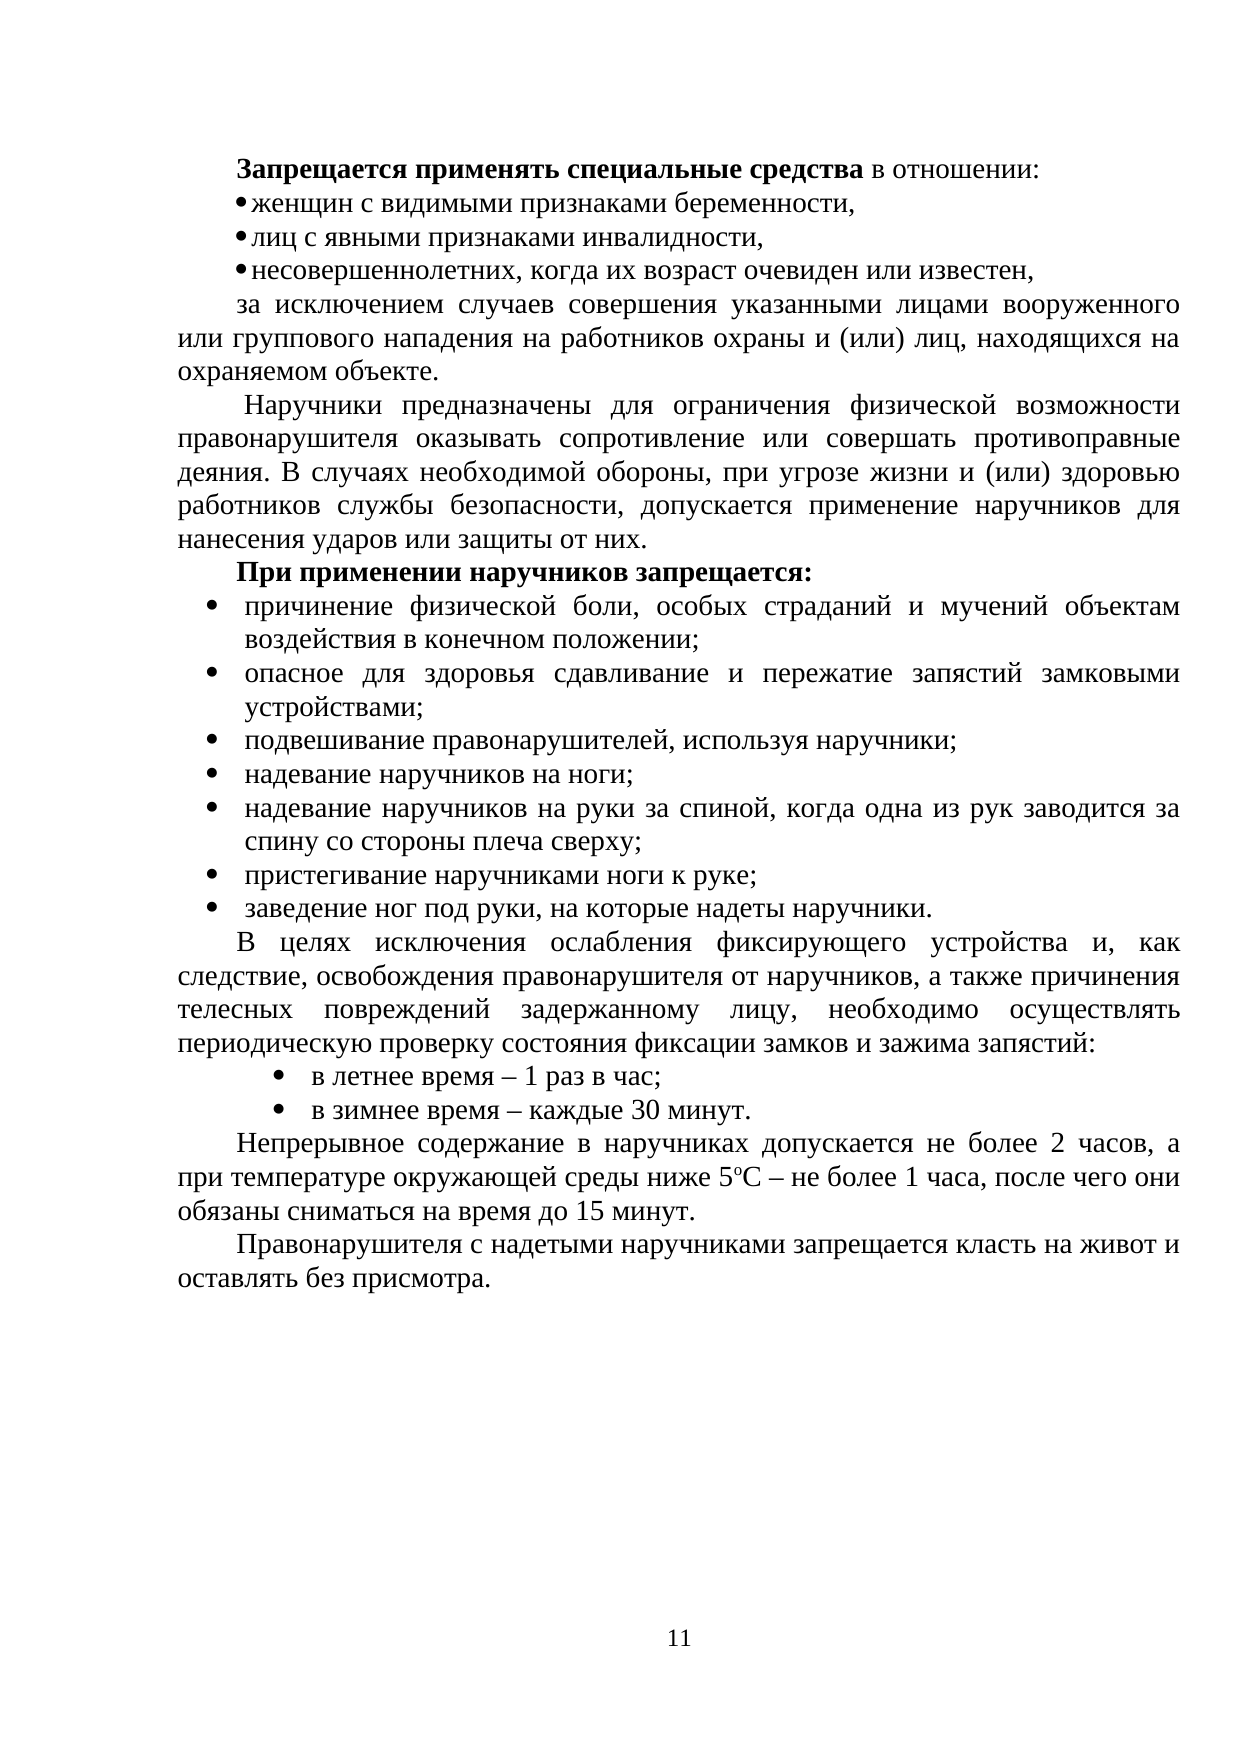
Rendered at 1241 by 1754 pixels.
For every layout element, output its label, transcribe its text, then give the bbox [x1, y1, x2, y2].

list надевание наручников на ноги; [207, 756, 1181, 790]
list лиц с явными признаками инвалидности, [177, 219, 1181, 252]
text Правонарушителя с надетыми наручниками запрещается класть на живот и оставлять без присмотра. [177, 1226, 1181, 1293]
text Запрещается применять специальные средства в отношении: [177, 152, 1181, 185]
list подвешивание правонарушителей, используя наручники; [207, 722, 1181, 756]
list причинение физической боли, особых страданий и мучений объектам воздействия в конечном положении; [207, 588, 1181, 655]
list в летнее время – 1 раз в час; [274, 1058, 1181, 1092]
list пристегивание наручниками ноги к руке; [207, 857, 1181, 891]
text за исключением случаев совершения указанными лицами вооруженного или группового нападения на работников охраны и (или) лиц, находящихся на охраняемом объекте. [177, 286, 1181, 387]
list надевание наручников на руки за спиной, когда одна из рук заводится за спину со стороны плеча сверху; [207, 790, 1181, 857]
text При применении наручников запрещается: [236, 554, 1181, 588]
list в зимнее время – каждые 30 минут. [274, 1092, 1181, 1126]
text Непрерывное содержание в наручниках допускается не более 2 часов, а при температуре окружающей среды ниже 5оС – не более 1 часа, после чего они обязаны сниматься на время до 15 минут. [177, 1126, 1181, 1226]
list опасное для здоровья сдавливание и пережатие запястий замковыми устройствами; [207, 655, 1181, 722]
list женщин с видимыми признаками беременности, [177, 185, 1181, 219]
text Наручники предназначены для ограничения физической возможности правонарушителя оказывать сопротивление или совершать противоправные деяния. В случаях необходимой обороны, при угрозе жизни и (или) здоровью работников службы безопасности, допускается применение наручников для нанесения ударов или защиты от них. [177, 387, 1181, 554]
text В целях исключения ослабления фиксирующего устройства и, как следствие, освобождения правонарушителя от наручников, а также причинения телесных повреждений задержанному лицу, необходимо осуществлять периодическую проверку состояния фиксации замков и зажима запястий: [177, 924, 1181, 1058]
list заведение ног под руки, на которые надеты наручники. [207, 891, 1181, 924]
list несовершеннолетних, когда их возраст очевиден или известен, [177, 252, 1181, 286]
